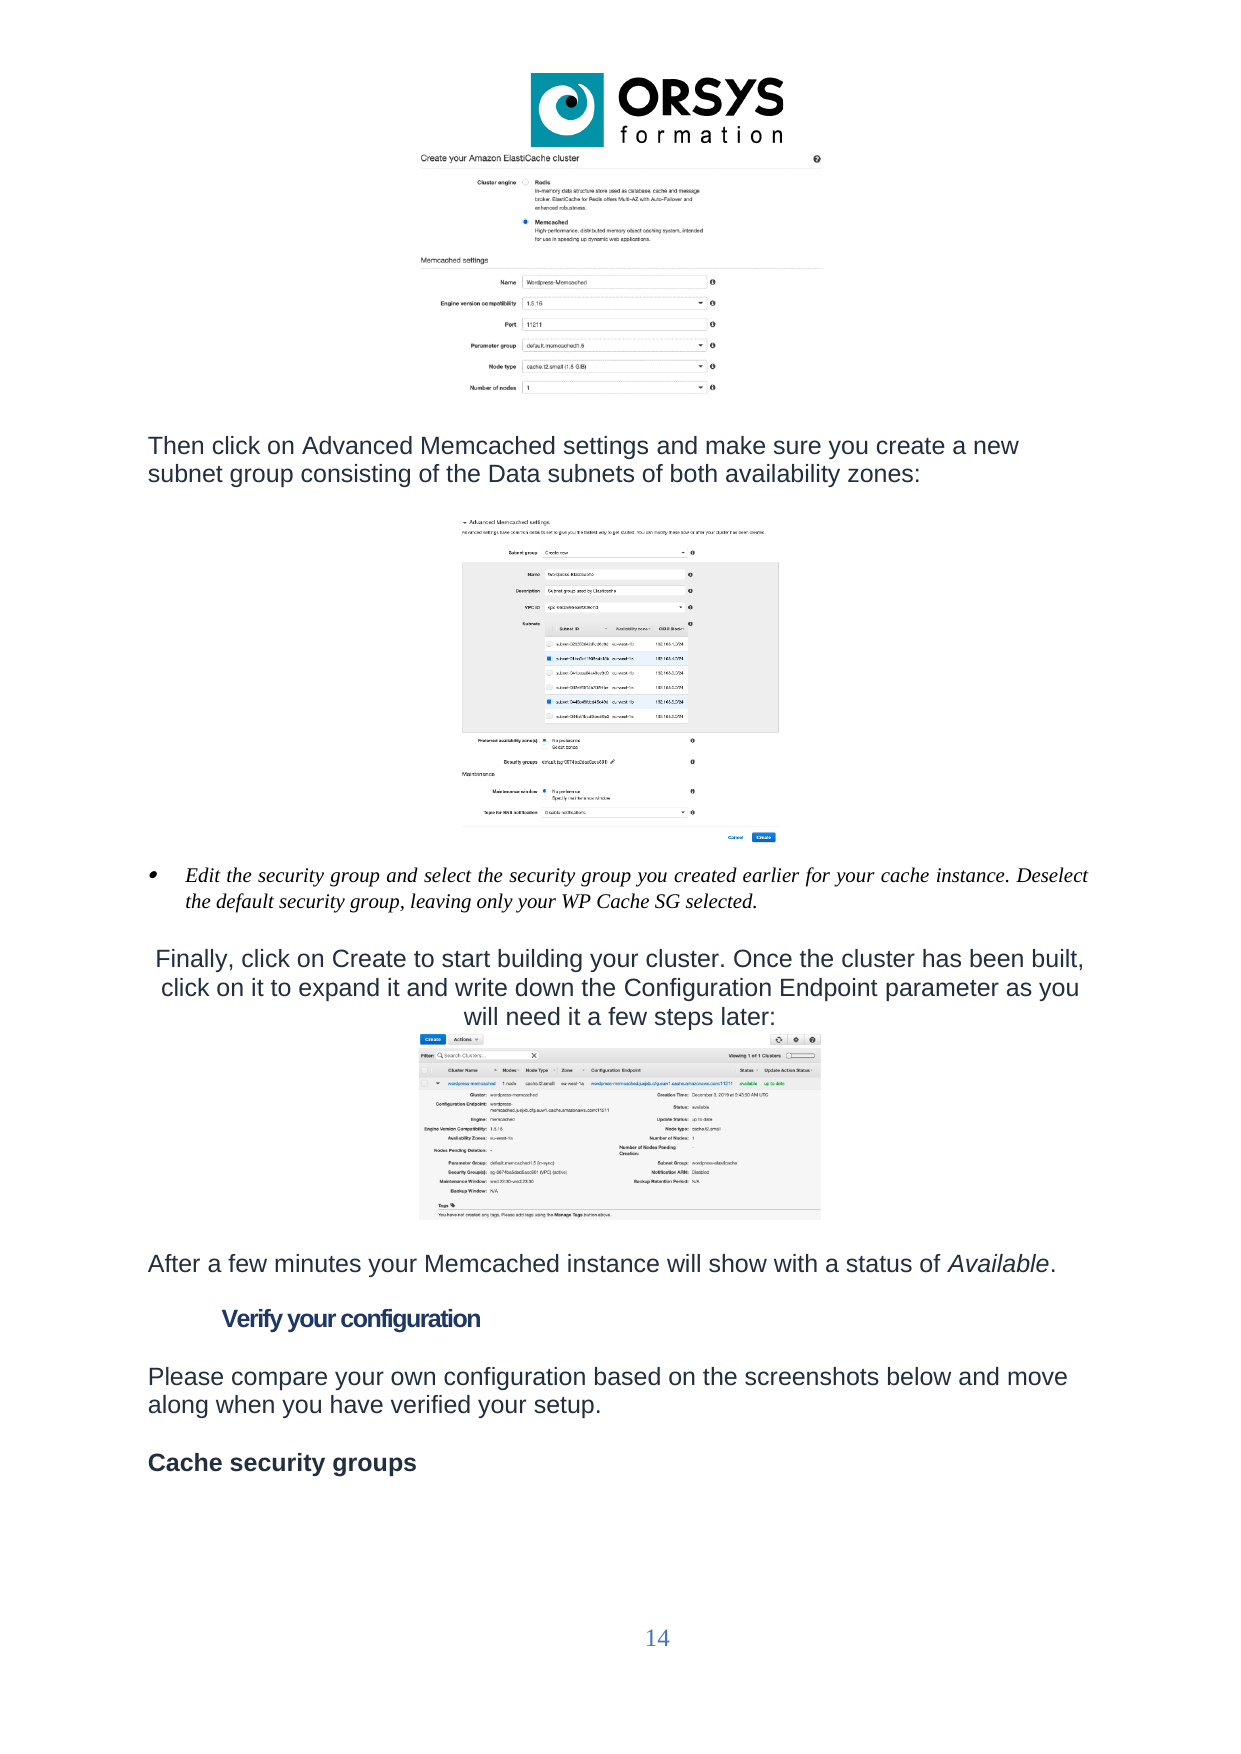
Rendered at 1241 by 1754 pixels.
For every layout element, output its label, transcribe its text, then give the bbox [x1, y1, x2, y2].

picture [458, 517, 782, 845]
text Please compare your own configuration based on the screenshots below and move along when you have verified your setup. [148, 1362, 1093, 1419]
list Edit the security group and select the security group you created earlier for your cache instance. Deselect the default security group, leaving only your WP Cache SG selected. [148, 863, 1093, 913]
picture [418, 1030, 822, 1220]
text Cache security groups [148, 1448, 1093, 1477]
subtitle Verify your configuration [221, 1278, 1093, 1333]
picture [415, 73, 826, 400]
text Then click on Advanced Memcached settings and make sure you create a new subnet group consisting of the Data subnets of both availability zones: [148, 431, 1093, 488]
text After a few minutes your Memcached instance will show with a status of Available. [148, 1249, 1093, 1278]
